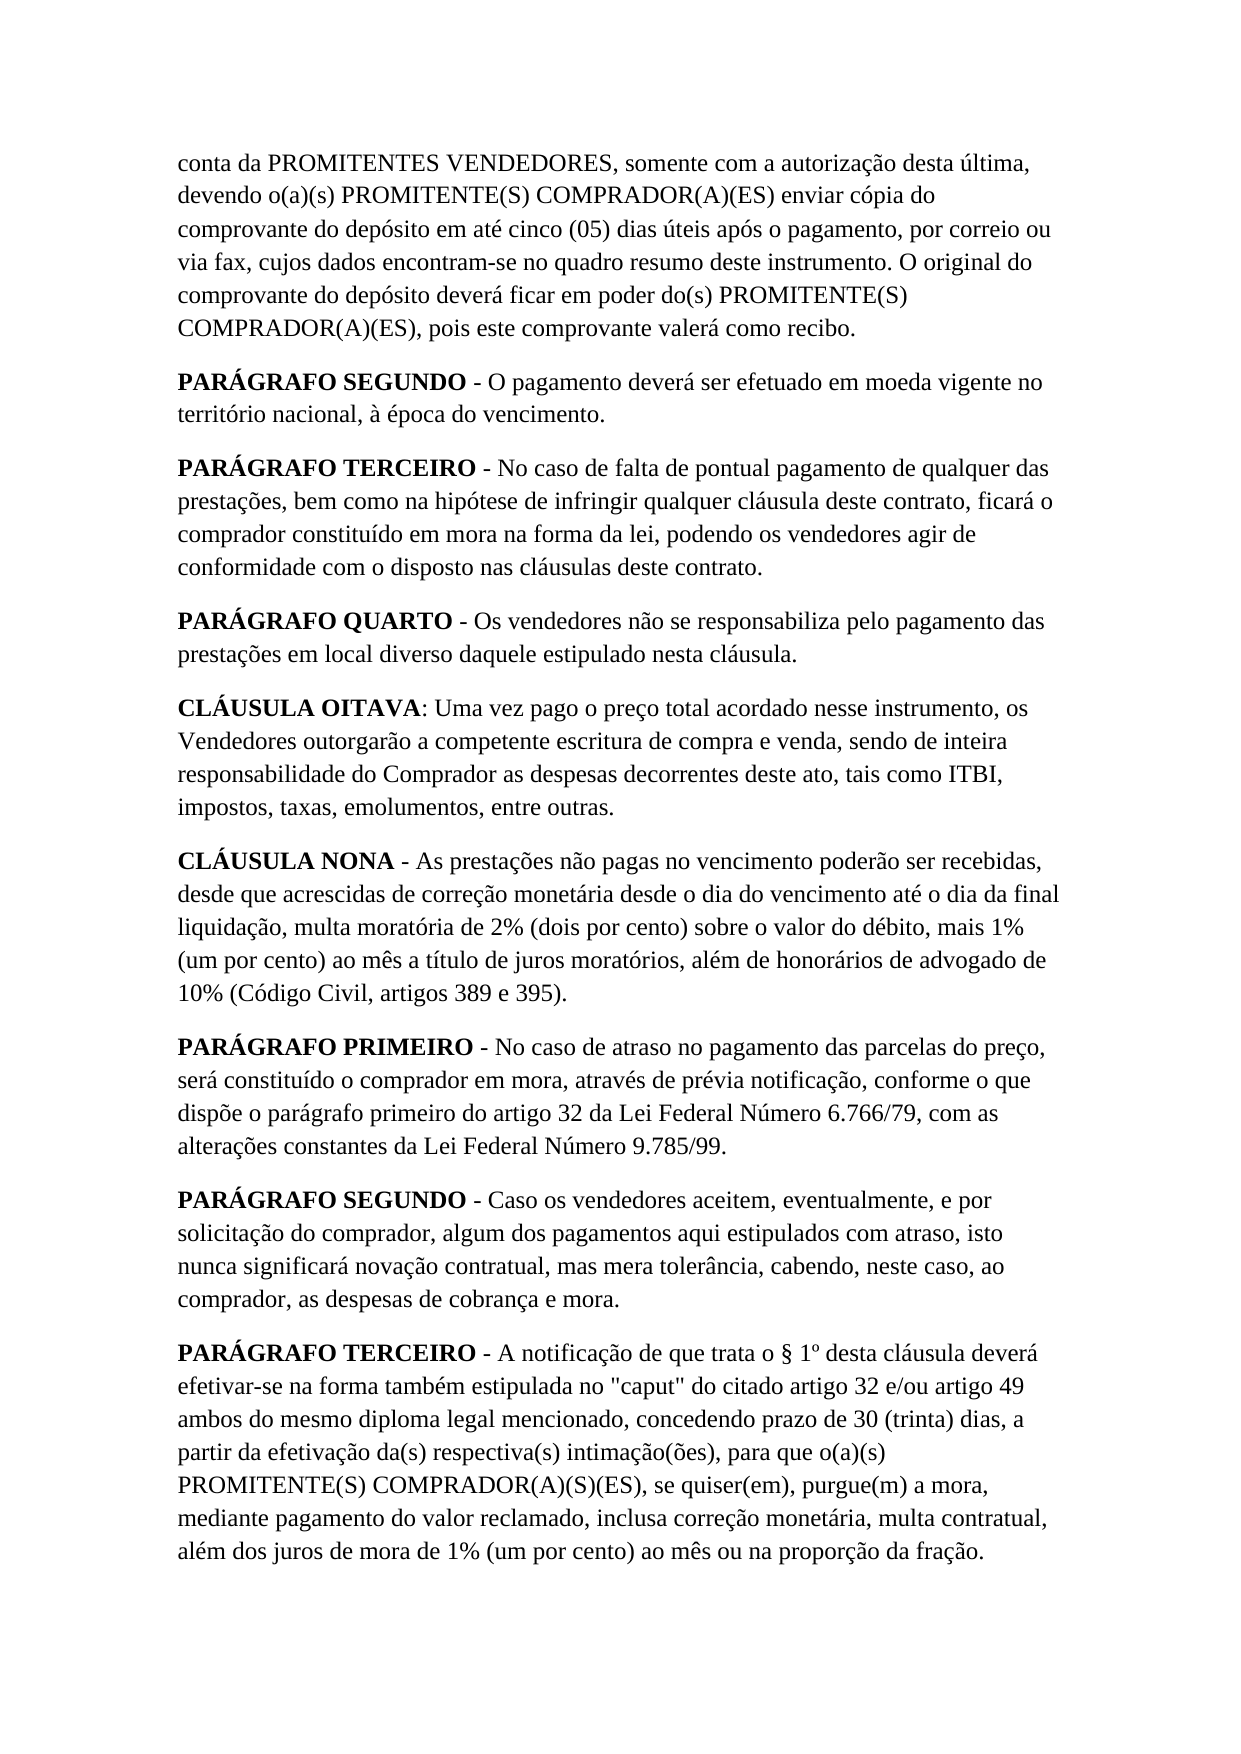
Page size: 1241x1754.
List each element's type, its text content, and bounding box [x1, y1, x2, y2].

text PARÁGRAFO SEGUNDO - O pagamento deverá ser efetuado em moeda vigente no território nacional, à época do vencimento. [177, 367, 1063, 428]
text PARÁGRAFO TERCEIRO - No caso de falta de pontual pagamento de qualquer das prestações, bem como na hipótese de infringir qualquer cláusula deste contrato, ficará o comprador constituído em mora na forma da lei, podendo os vendedores agir de conformidade com o disposto nas cláusulas deste contrato. [177, 453, 1063, 581]
text PARÁGRAFO PRIMEIRO - No caso de atraso no pagamento das parcelas do preço, será constituído o comprador em mora, através de prévia notificação, conforme o que dispõe o parágrafo primeiro do artigo 32 da Lei Federal Número 6.766/79, com as alterações constantes da Lei Federal Número 9.785/99. [177, 1032, 1063, 1160]
text PARÁGRAFO TERCEIRO - A notificação de que trata o § 1º desta cláusula deverá efetivar-se na forma também estipulada no "caput" do citado artigo 32 e/ou artigo 49 ambos do mesmo diploma legal mencionado, concedendo prazo de 30 (trinta) dias, a partir da efetivação da(s) respectiva(s) intimação(ões), para que o(a)(s) PROMITENTE(S) COMPRADOR(A)(S)(ES), se quiser(em), purgue(m) a mora, mediante pagamento do valor reclamado, inclusa correção monetária, multa contratual, além dos juros de mora de 1% (um por cento) ao mês ou na proporção da fração. [177, 1338, 1063, 1565]
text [177, 148, 1063, 341]
text PARÁGRAFO SEGUNDO - Caso os vendedores aceitem, eventualmente, e por solicitação do comprador, algum dos pagamentos aqui estipulados com atraso, isto nunca significará novação contratual, mas mera tolerância, cabendo, neste caso, ao comprador, as despesas de cobrança e mora. [177, 1185, 1063, 1313]
text PARÁGRAFO QUARTO - Os vendedores não se responsabiliza pelo pagamento das prestações em local diverso daquele estipulado nesta cláusula. [177, 606, 1063, 668]
text CLÁUSULA NONA - As prestações não pagas no vencimento poderão ser recebidas, desde que acrescidas de correção monetária desde o dia do vencimento até o dia da final liquidação, multa moratória de 2% (dois por cento) sobre o valor do débito, mais 1% (um por cento) ao mês a título de juros moratórios, além de honorários de advogado de 10% (Código Civil, artigos 389 e 395). [177, 846, 1063, 1007]
text CLÁUSULA OITAVA: Uma vez pago o preço total acordado nesse instrumento, os Vendedores outorgarão a competente escritura de compra e venda, sendo de inteira responsabilidade do Comprador as despesas decorrentes deste ato, tais como ITBI, impostos, taxas, emolumentos, entre outras. [177, 693, 1063, 821]
